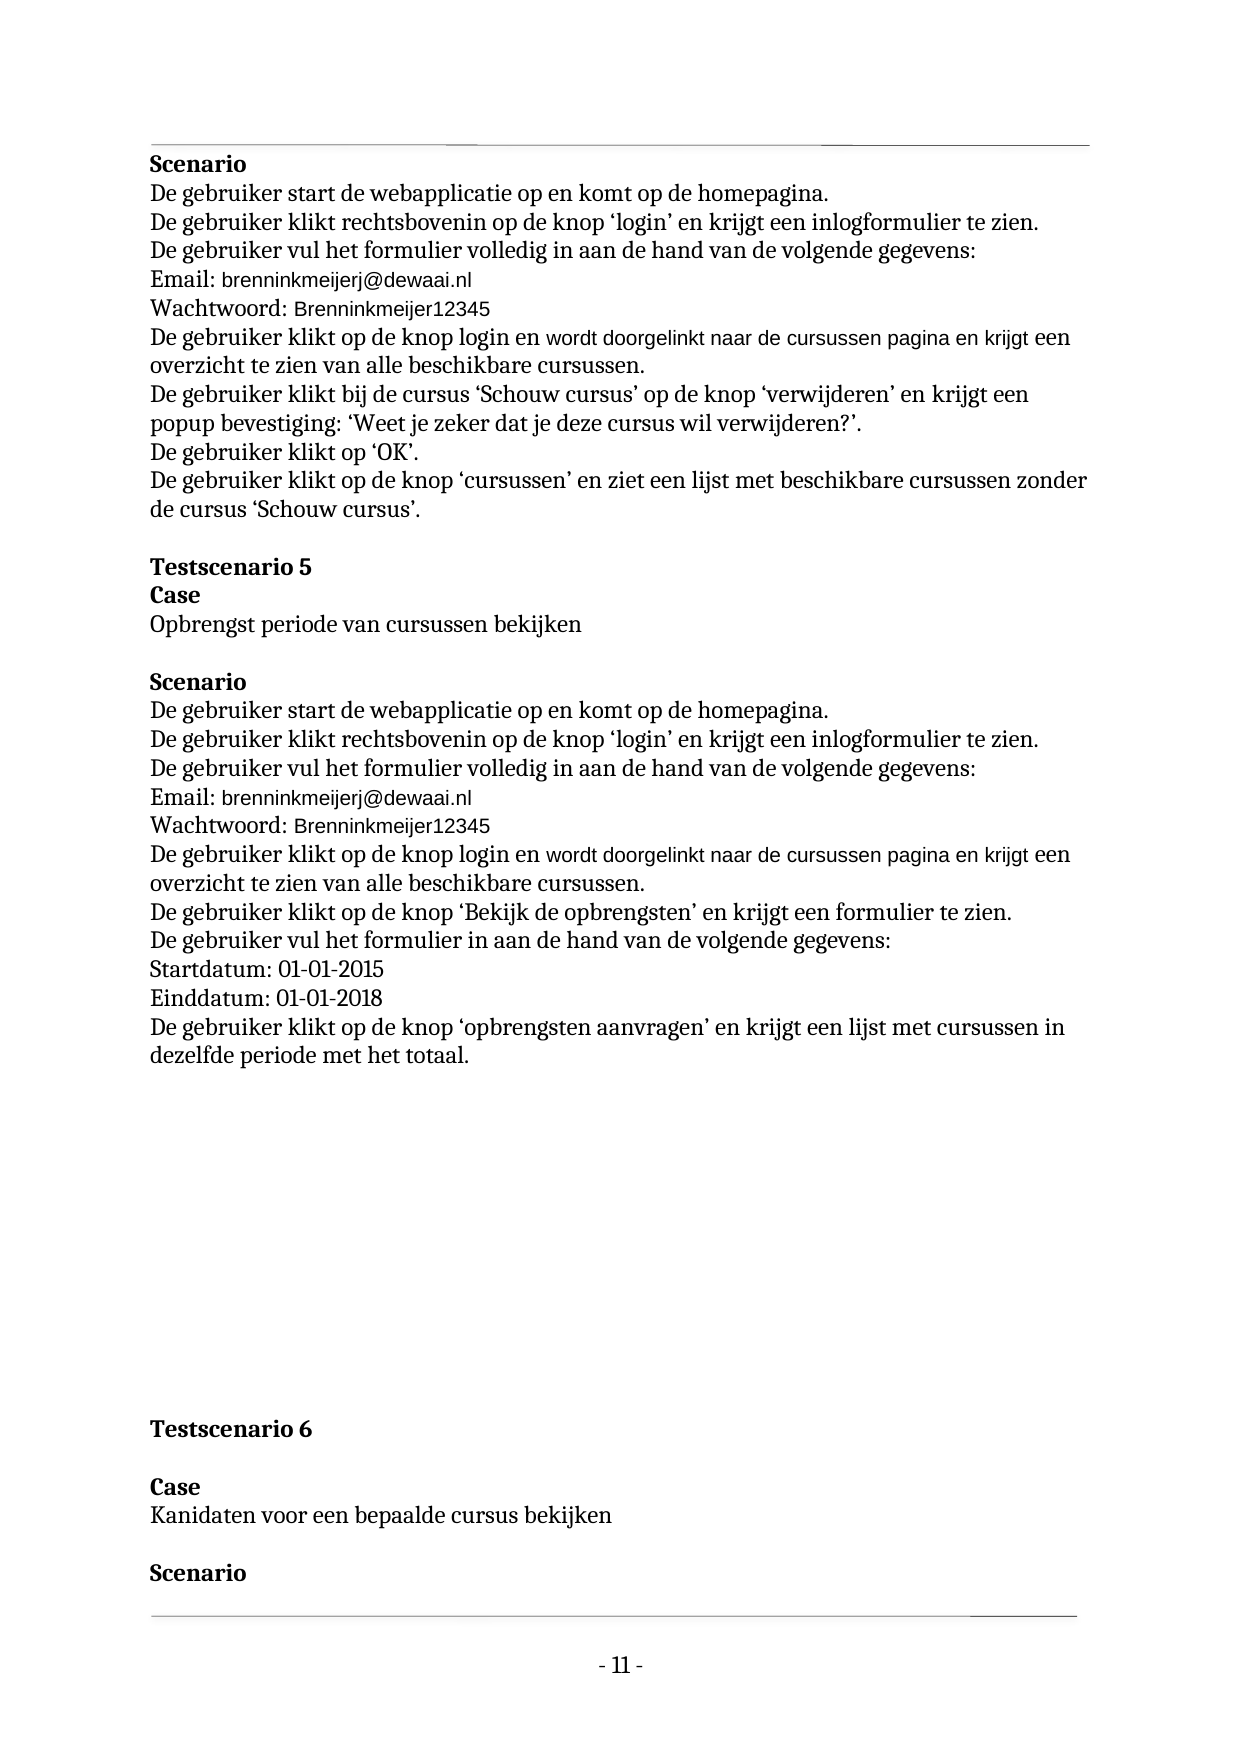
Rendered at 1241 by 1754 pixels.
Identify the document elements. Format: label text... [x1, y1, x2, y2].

text De gebruiker klikt op ‘OK’. [150, 437, 1090, 466]
text De gebruiker start de webapplicatie op en komt op de homepagina. [150, 179, 1090, 207]
text Email: brenninkmeijerj@dewaai.nl [150, 265, 1090, 294]
text Opbrengst periode van cursussen bekijken [150, 610, 1090, 639]
text De gebruiker start de webapplicatie op en komt op de homepagina. [150, 696, 1090, 725]
text Scenario [150, 667, 1090, 696]
text Case [150, 581, 1090, 610]
text Email: brenninkmeijerj@dewaai.nl [150, 782, 1090, 811]
text Wachtwoord: Brenninkmeijer12345 [150, 294, 1090, 322]
text De gebruiker klikt op de knop ‘cursussen’ en ziet een lijst met beschikbare cursussen zonder de cursus ‘Schouw cursus’. [150, 466, 1090, 524]
text De gebruiker vul het formulier volledig in aan de hand van de volgende gegevens: [150, 236, 1090, 265]
text Testscenario 5 [150, 552, 1090, 581]
text Scenario [150, 150, 1090, 179]
text Startdatum: 01-01-2015 [150, 955, 1090, 984]
text Kanidaten voor een bepaalde cursus bekijken [150, 1501, 1090, 1530]
text De gebruiker vul het formulier volledig in aan de hand van de volgende gegevens: [150, 754, 1090, 782]
text Wachtwoord: Brenninkmeijer12345 [150, 811, 1090, 840]
text De gebruiker klikt op de knop ‘Bekijk de opbrengsten’ en krijgt een formulier te zien. [150, 897, 1090, 926]
text De gebruiker klikt op de knop login en wordt doorgelinkt naar de cursussen pagina en krijgt een overzicht te zien van alle beschikbare cursussen. [150, 322, 1090, 380]
text De gebruiker klikt op de knop login en wordt doorgelinkt naar de cursussen pagina en krijgt een overzicht te zien van alle beschikbare cursussen. [150, 840, 1090, 897]
text De gebruiker klikt op de knop ‘opbrengsten aanvragen’ en krijgt een lijst met cursussen in dezelfde periode met het totaal. [150, 1012, 1090, 1070]
text De gebruiker vul het formulier in aan de hand van de volgende gegevens: [150, 926, 1090, 955]
text De gebruiker klikt rechtsbovenin op de knop ‘login’ en krijgt een inlogformulier te zien. [150, 725, 1090, 754]
text Testscenario 6 [150, 1415, 1090, 1444]
text Case [150, 1472, 1090, 1501]
text De gebruiker klikt bij de cursus ‘Schouw cursus’ op de knop ‘verwijderen’ en krijgt een popup bevestiging: ‘Weet je zeker dat je deze cursus wil verwijderen?’. [150, 380, 1090, 437]
text Scenario [150, 1559, 1090, 1587]
text De gebruiker klikt rechtsbovenin op de knop ‘login’ en krijgt een inlogformulier te zien. [150, 207, 1090, 236]
text Einddatum: 01-01-2018 [150, 984, 1090, 1012]
